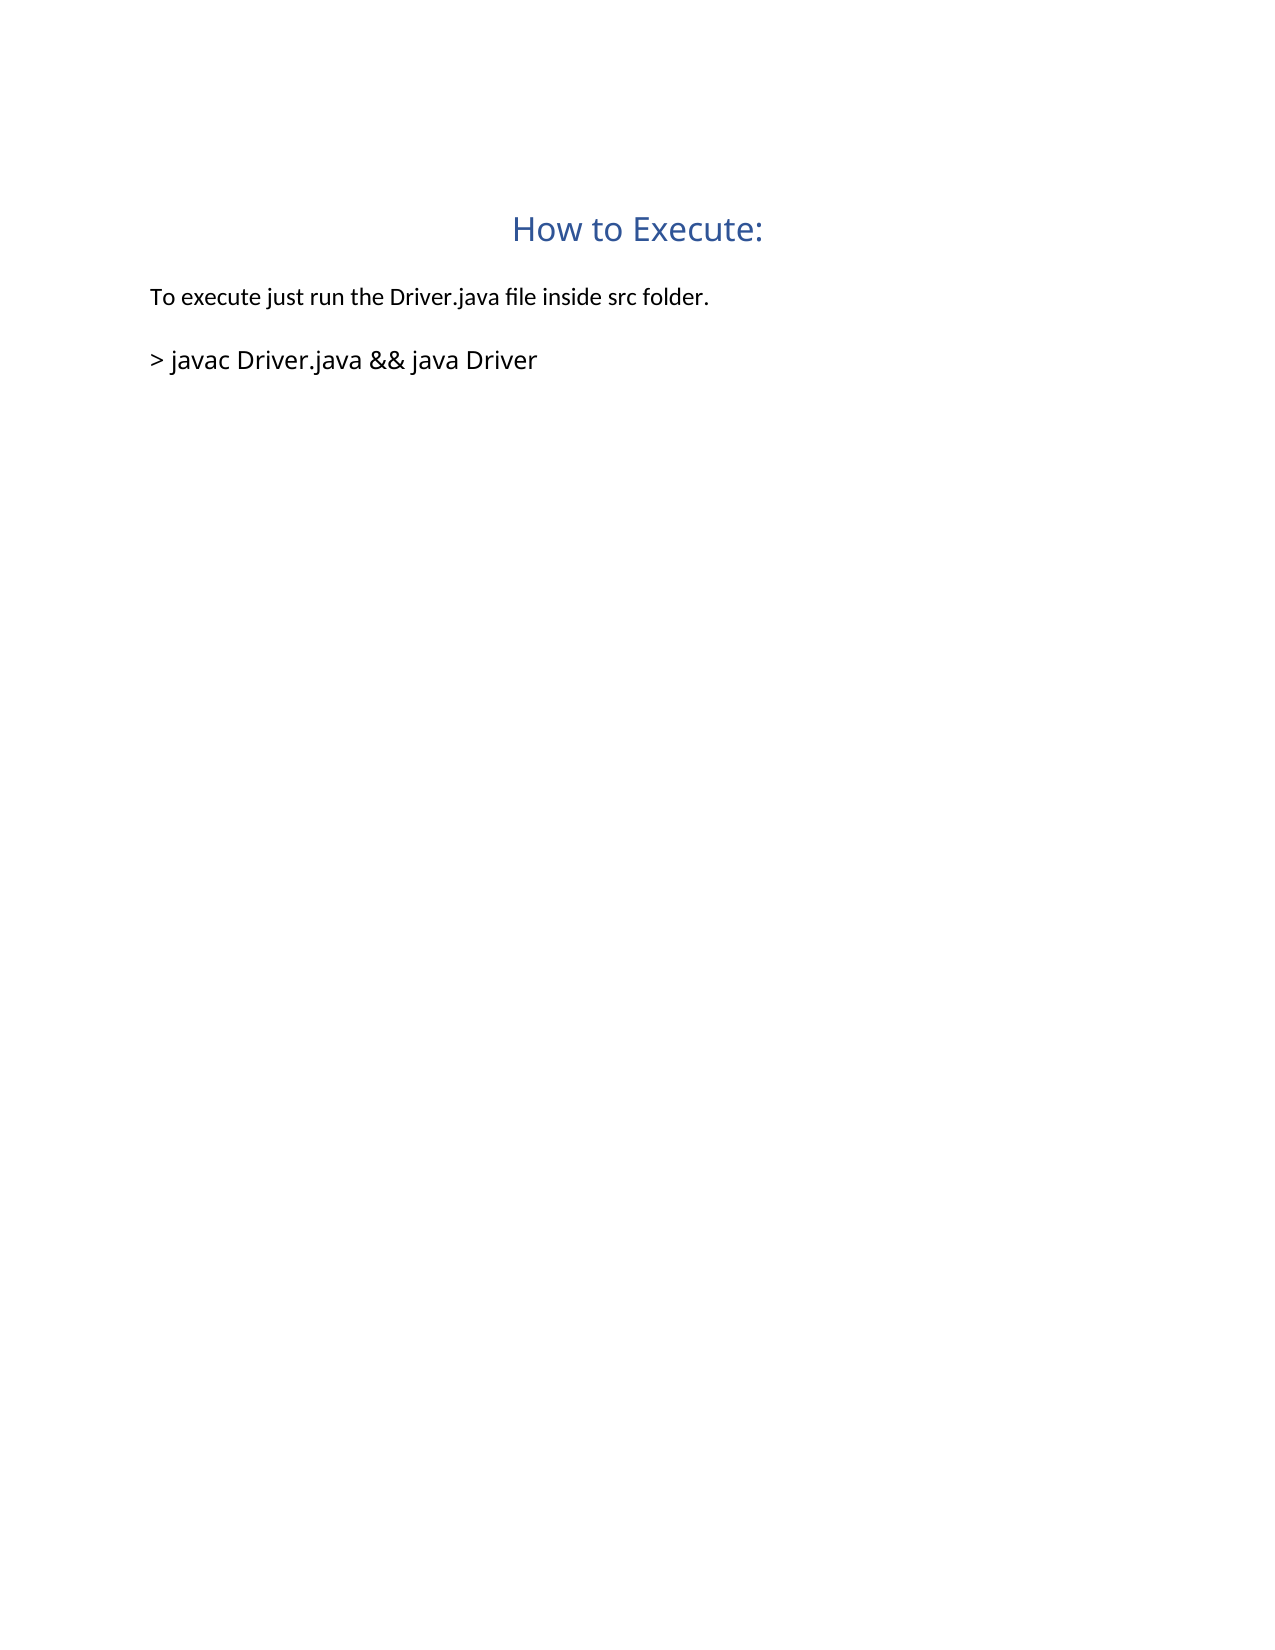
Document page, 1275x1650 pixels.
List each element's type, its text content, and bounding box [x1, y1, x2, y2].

text > javac Driver.java && java Driver [150, 342, 1125, 377]
subtitle How to Execute: [150, 206, 1125, 251]
text To execute just run the Driver.java file inside src folder. [150, 281, 1125, 312]
